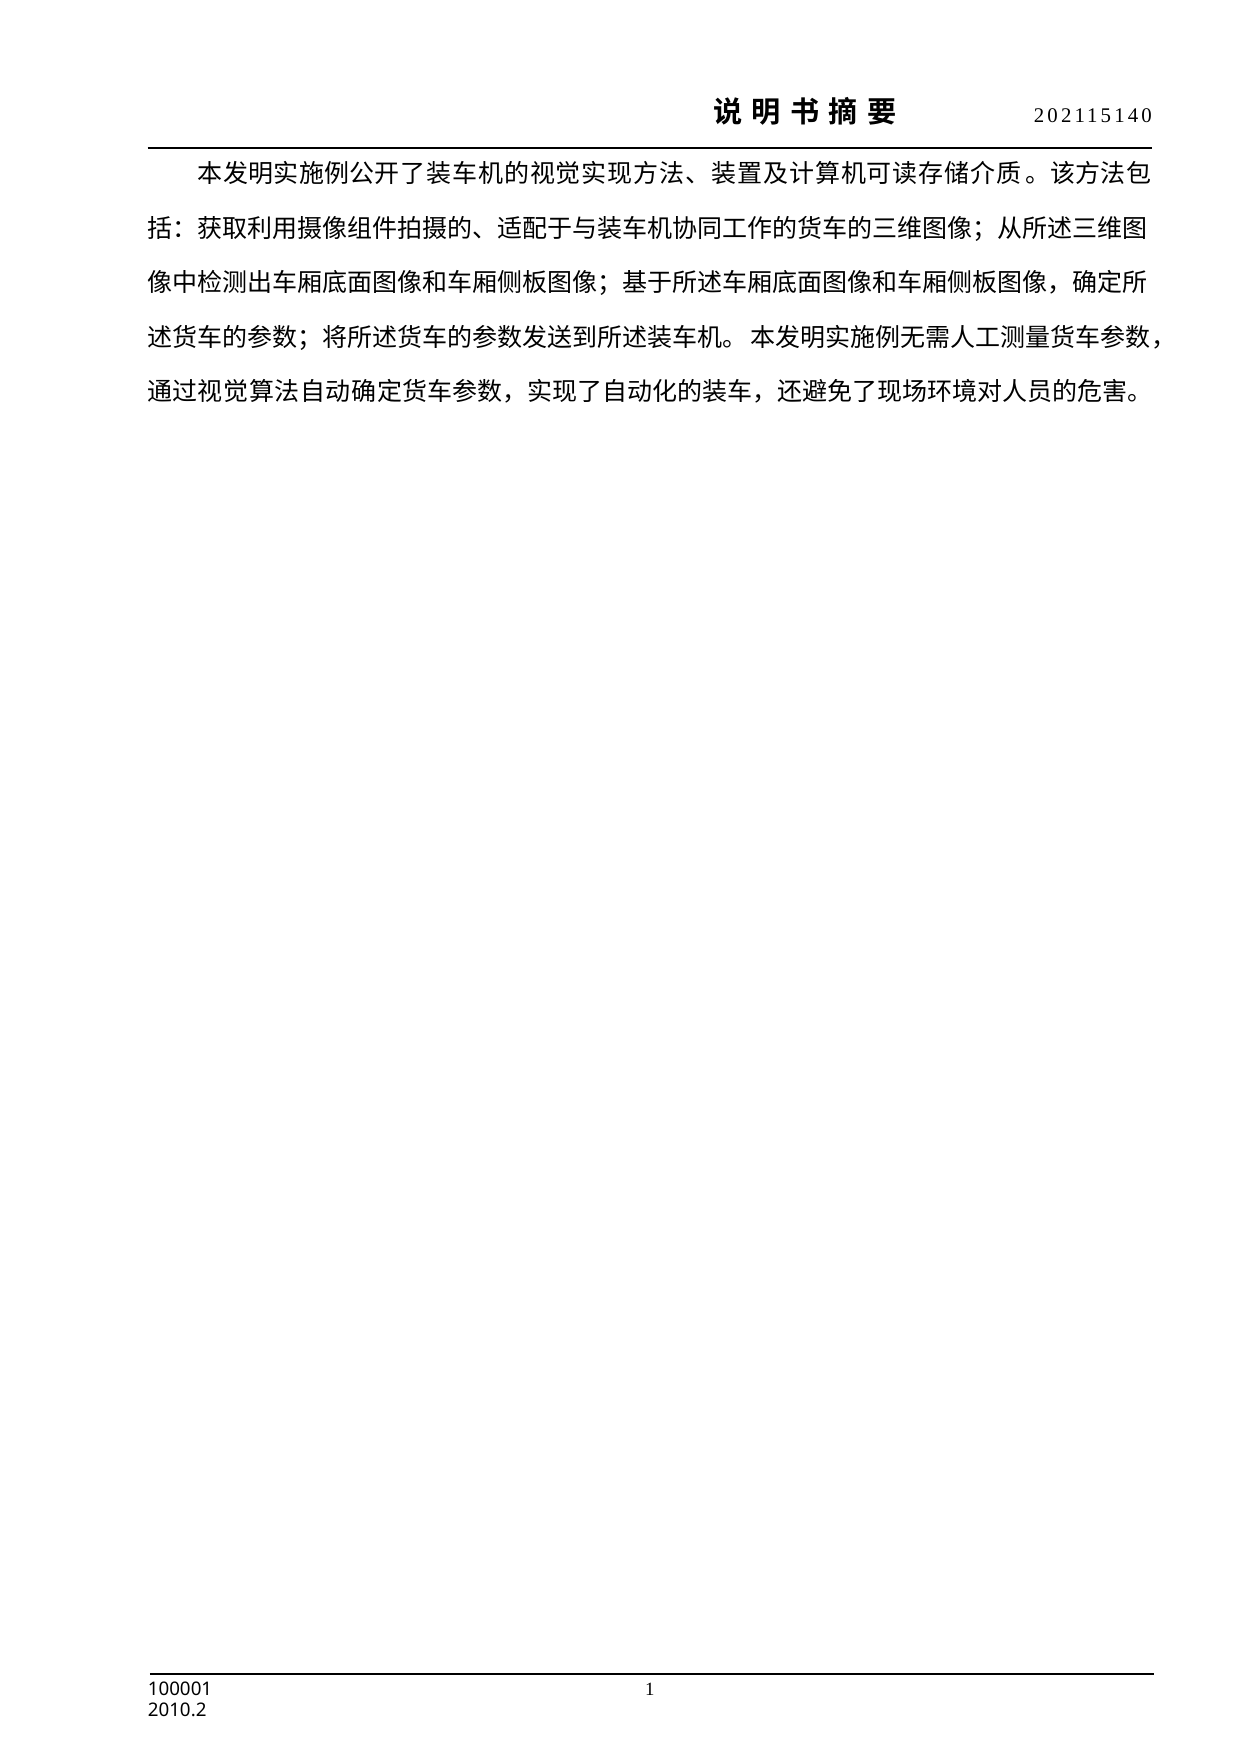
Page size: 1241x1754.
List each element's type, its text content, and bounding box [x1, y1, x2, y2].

text 本发明实施例公开了装车机的视觉实现方法、装置及计算机可读存储介质。该方法包括：获取利用摄像组件拍摄的、适配于与装车机协同工作的货车的三维图像；从所述三维图像中检测出车厢底面图像和车厢侧板图像；基于所述车厢底面图像和车厢侧板图像，确定所述货车的参数；将所述货车的参数发送到所述装车机。本发明实施例无需人工测量货车参数，通过视觉算法自动确定货车参数，实现了自动化的装车，还避免了现场环境对人员的危害。 [148, 154, 1152, 408]
